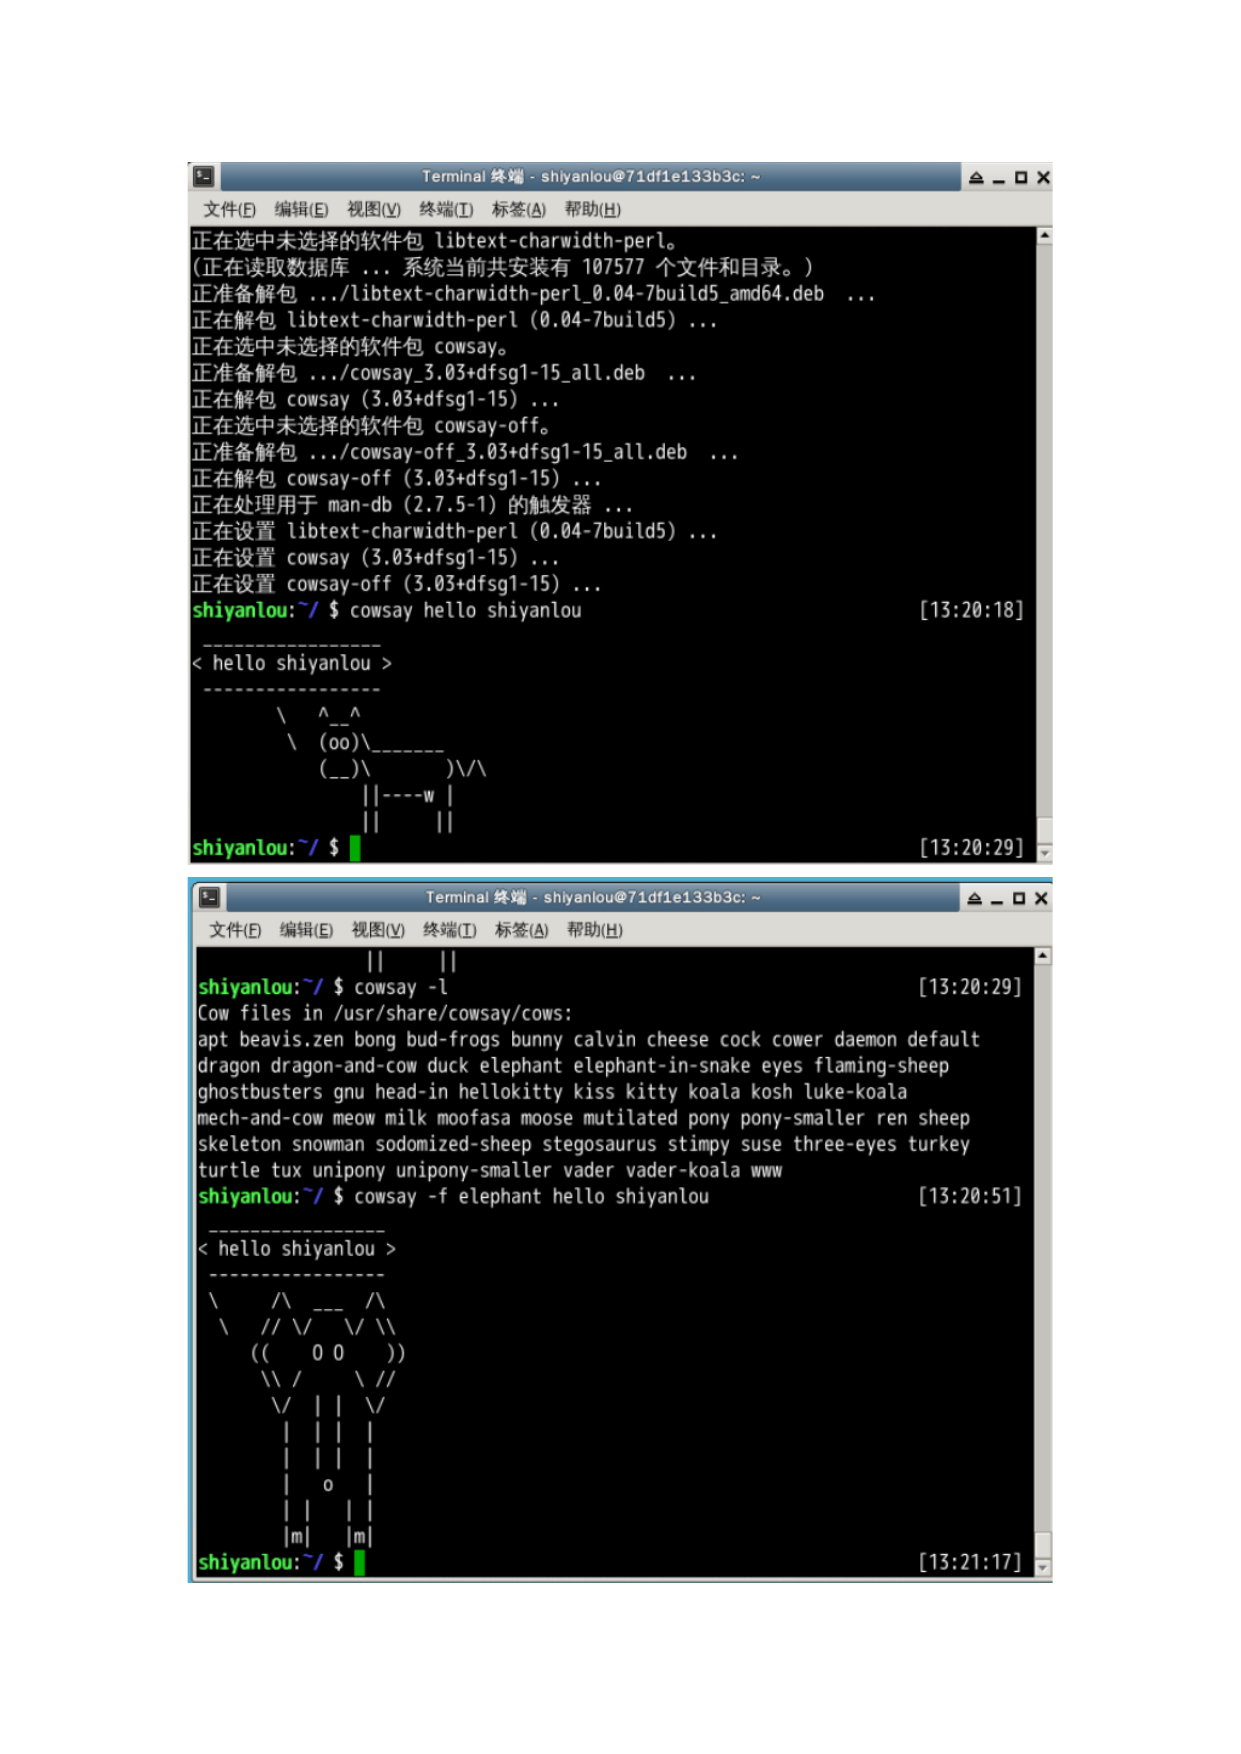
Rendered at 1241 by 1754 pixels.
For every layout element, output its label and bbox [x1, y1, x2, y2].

picture [187, 877, 1053, 1583]
picture [187, 162, 1053, 865]
